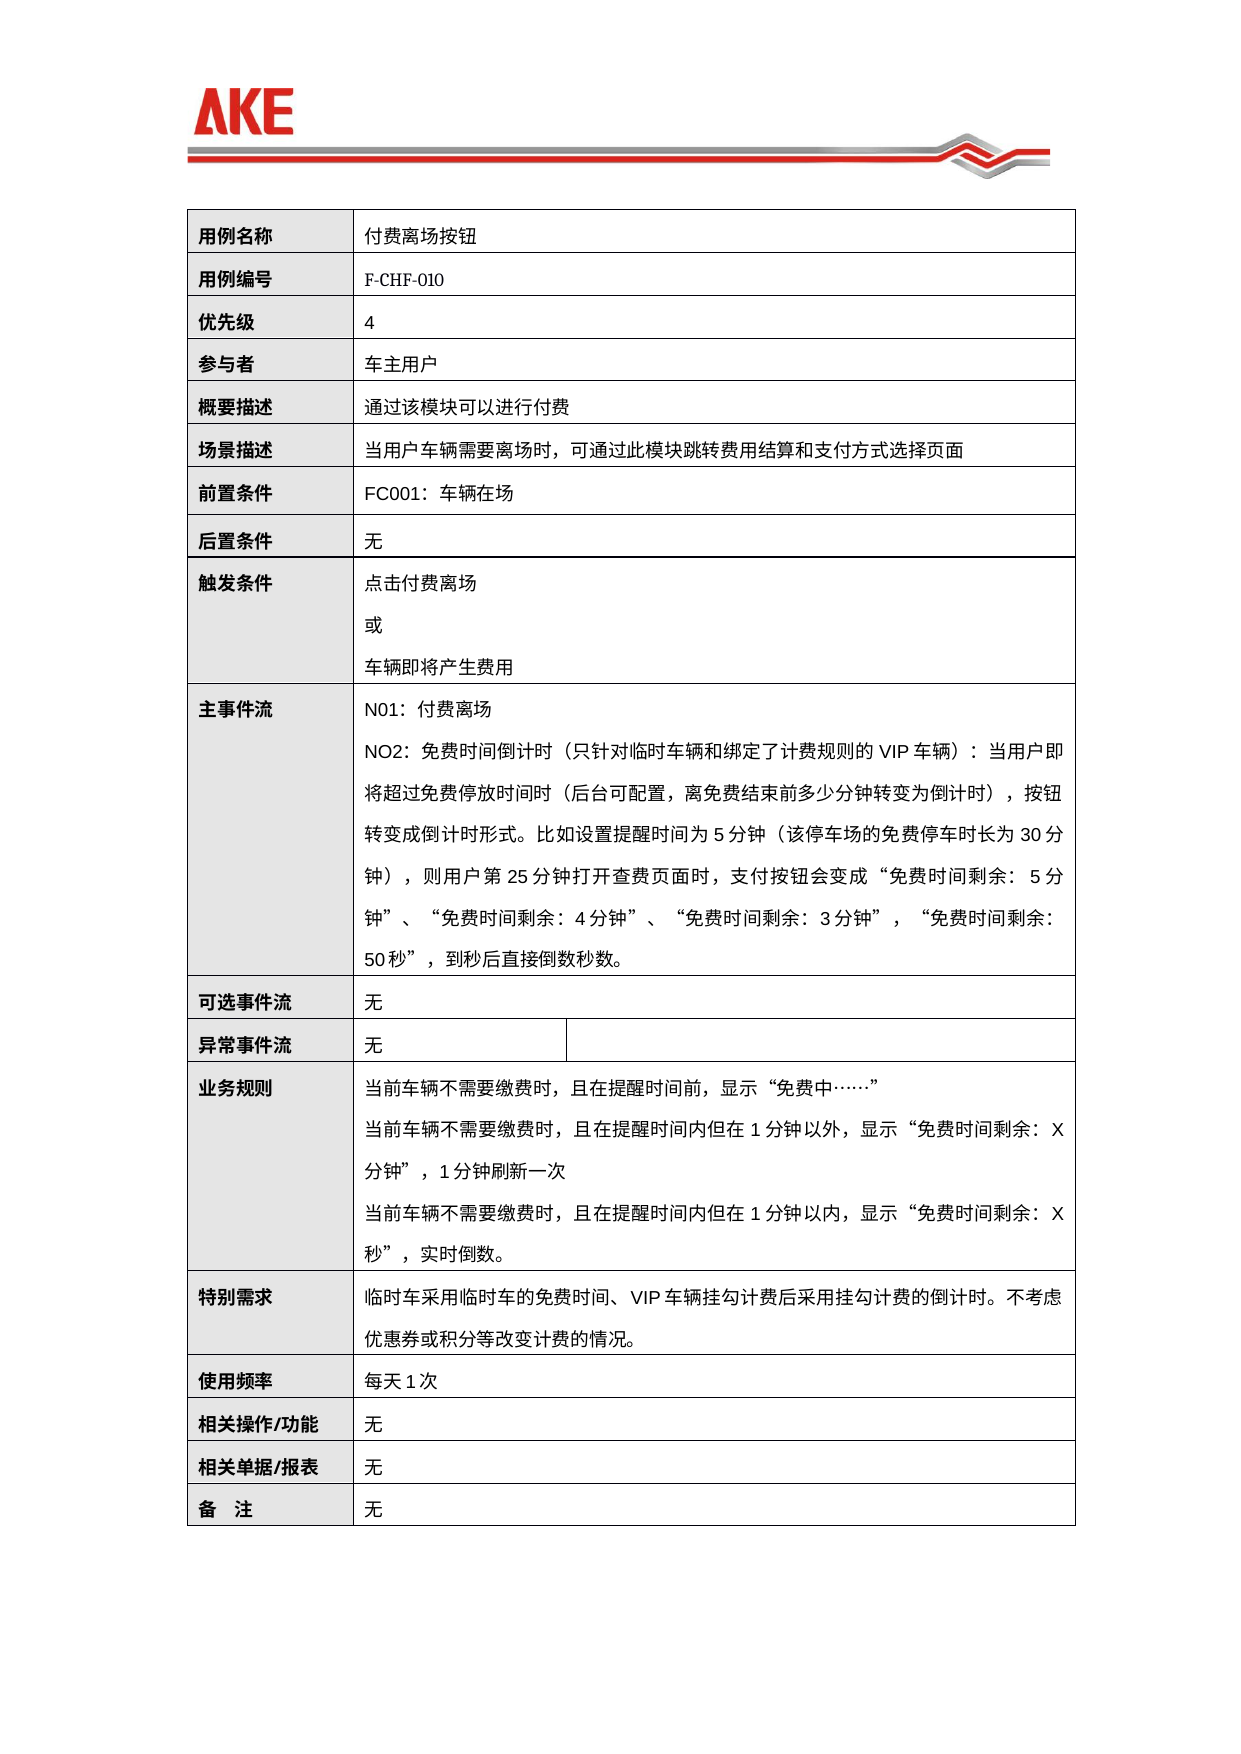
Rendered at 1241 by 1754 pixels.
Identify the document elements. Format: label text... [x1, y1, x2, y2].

table_cell 相关单据/报表 [188, 1441, 353, 1482]
table_cell 相关操作/功能 [188, 1398, 353, 1440]
table_cell 无 [354, 1019, 566, 1061]
picture [187, 88, 1050, 179]
table_cell 车主用户 [354, 339, 1075, 380]
table_cell 无 [354, 976, 1075, 1018]
table_cell 可选事件流 [188, 976, 353, 1018]
table_cell 概要描述 [188, 381, 353, 423]
table_cell 无 [354, 1398, 1075, 1440]
table_cell 临时车采用临时车的免费时间、VIP车辆挂勾计费后采用挂勾计费的倒计时。不考虑优惠券或积分等改变计费的情况。 [354, 1271, 1075, 1354]
table_cell 无 [354, 1441, 1075, 1482]
table_cell 通过该模块可以进行付费 [354, 381, 1075, 423]
table_cell 无 [354, 515, 1075, 556]
table_cell 当用户车辆需要离场时，可通过此模块跳转费用结算和支付方式选择页面 [354, 424, 1075, 466]
table_cell 备 注 [188, 1484, 353, 1525]
table_cell 当前车辆不需要缴费时，且在提醒时间前，显示“免费中……” 当前车辆不需要缴费时，且在提醒时间内但在1分钟以外，显示“免费时间剩余：X分钟”，1分钟刷新一次 当前车辆不需要缴费时，且在提醒时间内但在1分钟以内，显示“免费时间剩余：X秒”，实时倒数。 [354, 1062, 1075, 1270]
table_header 付费离场按钮 [354, 210, 1075, 252]
table_cell 后置条件 [188, 515, 353, 556]
table_cell F-CHF-010 [354, 253, 1075, 295]
table_cell 参与者 [188, 339, 353, 380]
table_cell 异常事件流 [188, 1019, 353, 1061]
table_cell N01：付费离场 NO2：免费时间倒计时（只针对临时车辆和绑定了计费规则的VIP车辆）：当用户即将超过免费停放时间时（后台可配置，离免费结束前多少分钟转变为倒计时），按钮转变成倒计时形式。比如设置提醒时间为5分钟（该停车场的免费停车时长为30分钟），则用户第25分钟打开查费页面时，支付按钮会变成“免费时间剩余：5分钟”、“免费时间剩余：4分钟”、“免费时间剩余：3分钟”，“免费时间剩余：50秒”，到秒后直接倒数秒数。 [354, 684, 1075, 975]
table_cell 4 [354, 296, 1075, 337]
table_cell 主事件流 [188, 684, 353, 975]
table_cell 优先级 [188, 296, 353, 337]
table_cell [567, 1019, 1075, 1061]
table_cell 触发条件 [188, 558, 353, 682]
table_cell 业务规则 [188, 1062, 353, 1270]
table_cell 使用频率 [188, 1355, 353, 1397]
table_cell 特别需求 [188, 1271, 353, 1354]
table_cell 每天1次 [354, 1355, 1075, 1397]
table_cell FC001：车辆在场 [354, 467, 1075, 514]
table_header 用例名称 [188, 210, 353, 252]
table_cell 无 [354, 1484, 1075, 1525]
table_cell 场景描述 [188, 424, 353, 466]
table_cell 前置条件 [188, 467, 353, 514]
table_cell 用例编号 [188, 253, 353, 295]
table_cell 点击付费离场 或 车辆即将产生费用 [354, 558, 1075, 682]
